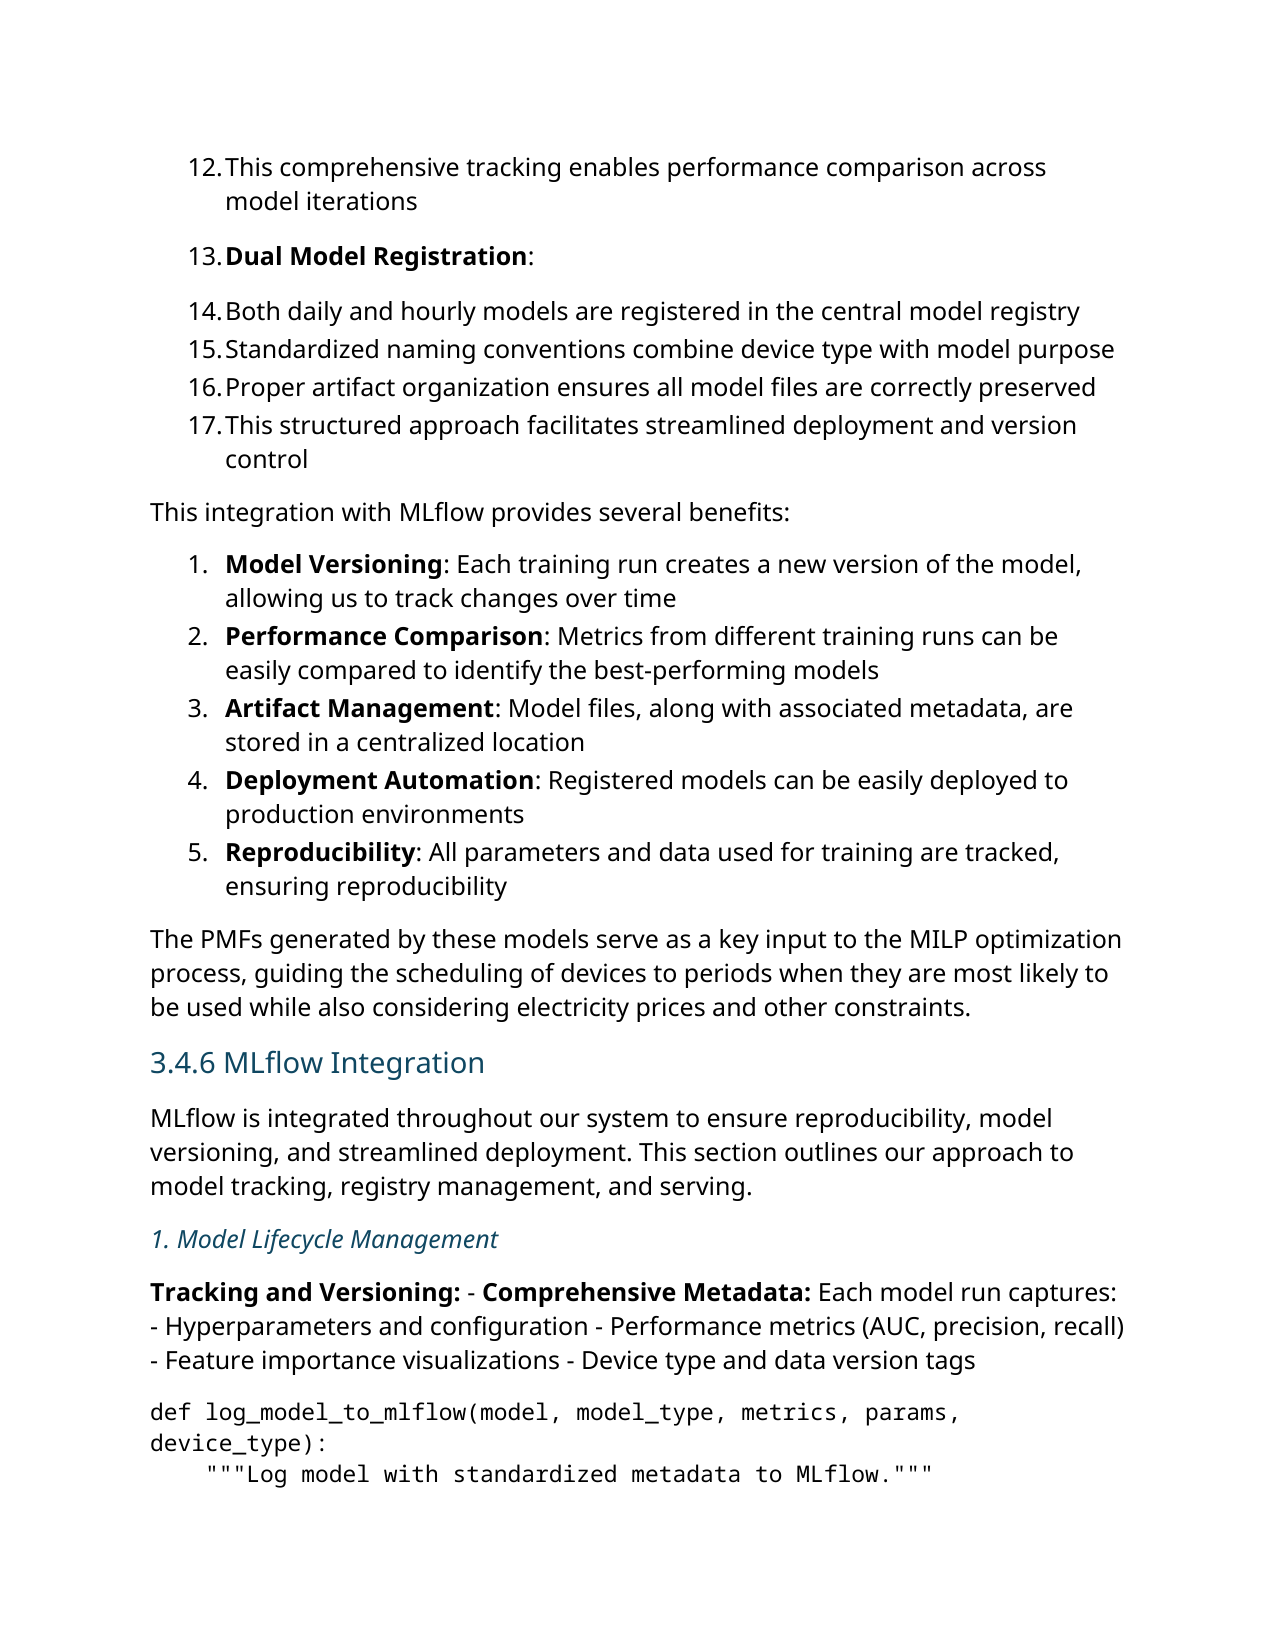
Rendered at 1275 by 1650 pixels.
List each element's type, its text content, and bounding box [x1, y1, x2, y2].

text This integration with MLflow provides several benefits: [150, 494, 1125, 528]
list Dual Model Registration: [187, 239, 1125, 273]
list Model Versioning: Each training run creates a new version of the model, allowing us to track changes over time [187, 547, 1125, 615]
list Both daily and hourly models are registered in the central model registry [187, 294, 1125, 328]
subtitle 3.4.6 MLflow Integration [150, 1042, 1125, 1082]
list This comprehensive tracking enables performance comparison across model iterations [187, 150, 1125, 218]
text The PMFs generated by these models serve as a key input to the MILP optimization process, guiding the scheduling of devices to periods when they are most likely to be used while also considering electricity prices and other constraints. [150, 921, 1125, 1023]
list Performance Comparison: Metrics from different training runs can be easily compared to identify the best-performing models [187, 619, 1125, 687]
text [150, 1395, 1125, 1489]
subtitle 1. Model Lifecycle Management [150, 1222, 1125, 1256]
list Deployment Automation: Registered models can be easily deployed to production environments [187, 763, 1125, 831]
text Tracking and Versioning: - Comprehensive Metadata: Each model run captures: - Hyperparameters and configuration - Performance metrics (AUC, precision, recall) - Feature importance visualizations - Device type and data version tags [150, 1274, 1125, 1377]
text MLflow is integrated throughout our system to ensure reproducibility, model versioning, and streamlined deployment. This section outlines our approach to model tracking, registry management, and serving. [150, 1101, 1125, 1203]
list This structured approach facilitates streamlined deployment and version control [187, 407, 1125, 475]
list Reproducibility: All parameters and data used for training are tracked, ensuring reproducibility [187, 834, 1125, 903]
list Standardized naming conventions combine device type with model purpose [187, 332, 1125, 366]
list Artifact Management: Model files, along with associated metadata, are stored in a centralized location [187, 691, 1125, 759]
list Proper artifact organization ensures all model files are correctly preserved [187, 369, 1125, 403]
